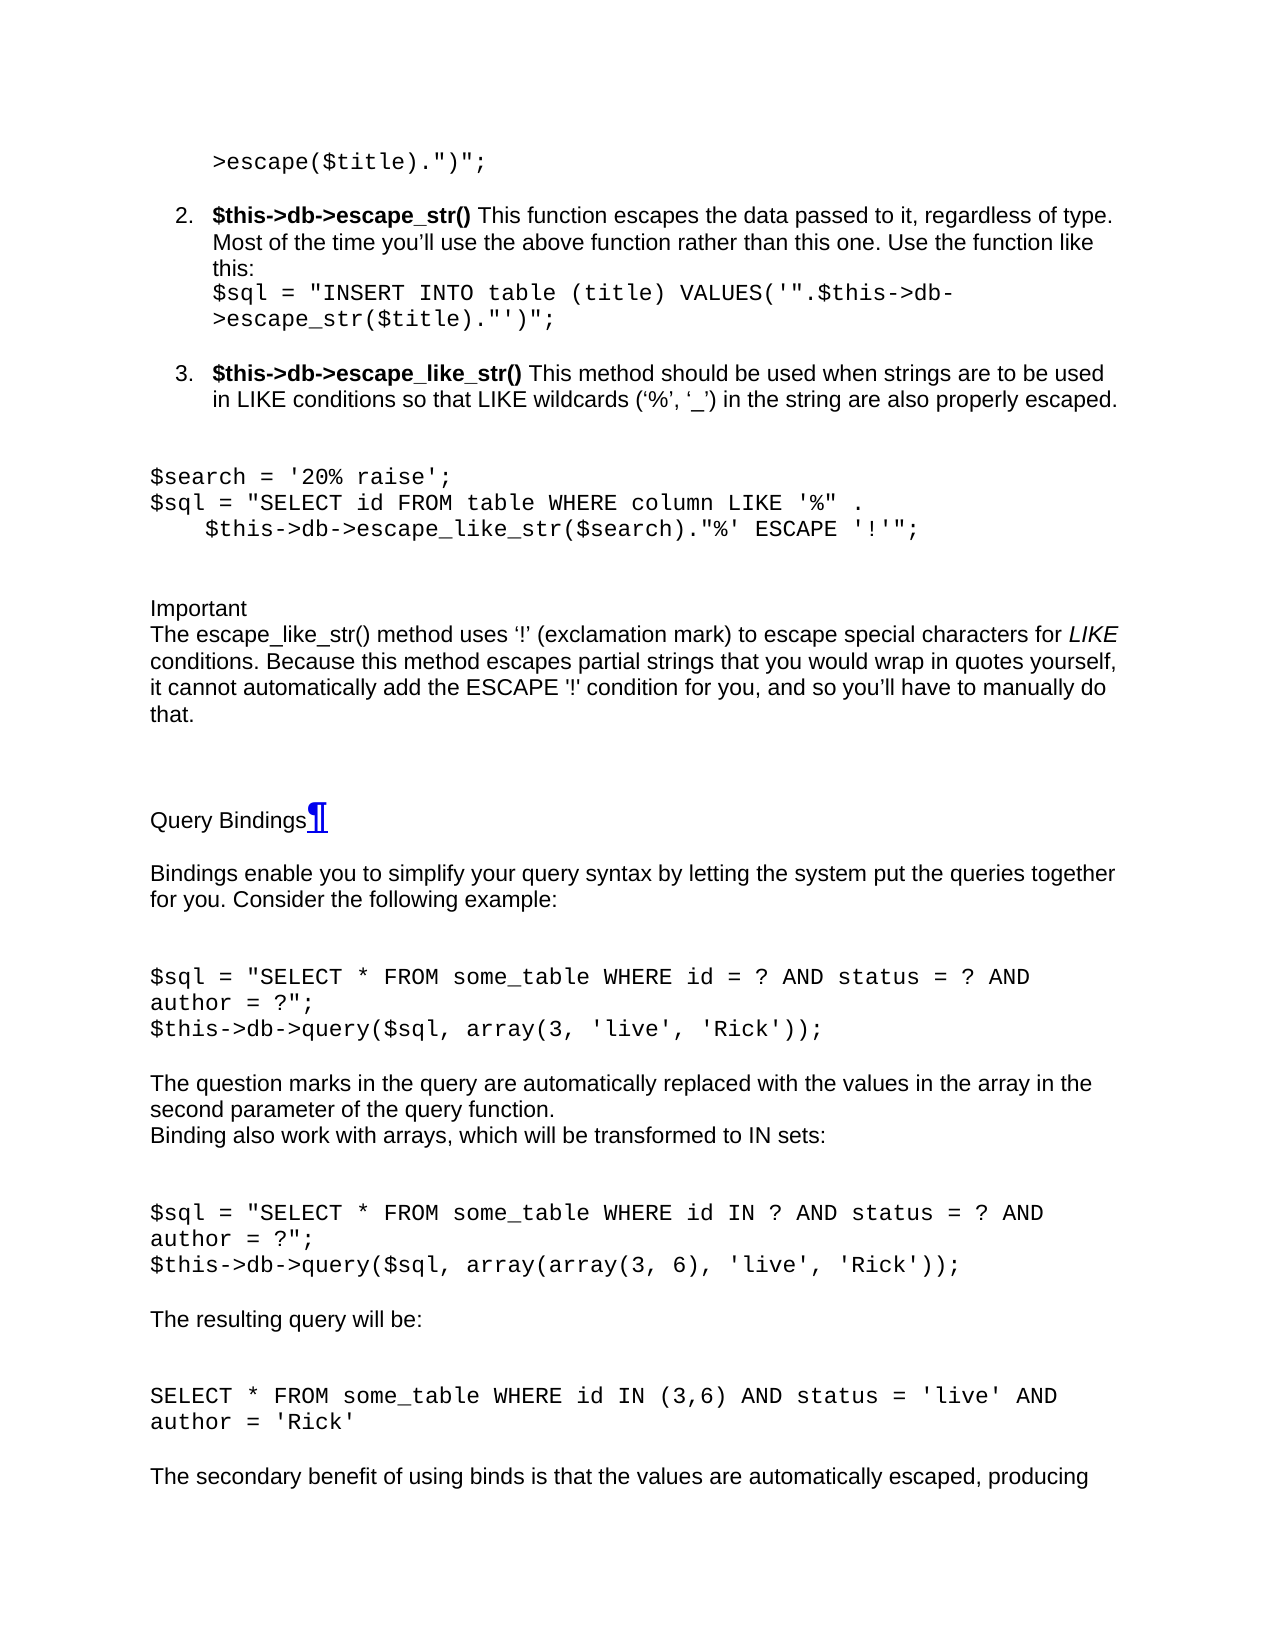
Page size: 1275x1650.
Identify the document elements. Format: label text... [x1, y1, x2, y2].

text $search = '20% raise'; $sql = "SELECT id FROM table WHERE column LIKE '%" . $this->db->escape_like_str($search)."%' ESCAPE '!'"; [150, 465, 1125, 569]
text Important [150, 595, 1125, 621]
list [175, 150, 1125, 202]
text Query Bindings¶ [150, 793, 1125, 837]
text $sql = "SELECT * FROM some_table WHERE id = ? AND status = ? AND author = ?"; $this->db->query($sql, array(3, 'live', 'Rick')); [150, 965, 1125, 1069]
text SELECT * FROM some_table WHERE id IN (3,6) AND status = 'live' AND author = 'Rick' [150, 1384, 1125, 1463]
text The escape_like_str() method uses ‘!’ (exclamation mark) to escape special characters for LIKE conditions. Because this method escapes partial strings that you would wrap in quotes yourself, it cannot automatically add the ESCAPE '!' condition for you, and so you’ll have to manually do that. [150, 621, 1125, 727]
list $this->db->escape_like_str() This method should be used when strings are to be used in LIKE conditions so that LIKE wildcards (‘%’, ‘_’) in the string are also properly escaped. [175, 359, 1125, 412]
text Bindings enable you to simplify your query syntax by letting the system put the queries together for you. Consider the following example: [150, 860, 1125, 913]
text The resulting query will be: [150, 1306, 1125, 1332]
text Binding also work with arrays, which will be transformed to IN sets: [150, 1122, 1125, 1149]
text $sql = "SELECT * FROM some_table WHERE id IN ? AND status = ? AND author = ?"; $this->db->query($sql, array(array(3, 6), 'live', 'Rick')); [150, 1201, 1125, 1306]
list $this->db->escape_str() This function escapes the data passed to it, regardless of type. Most of the time you’ll use the above function rather than this one. Use the function like this: $sql = "INSERT INTO table (title) VALUES('".$this->db->escape_str($title)."')"; [175, 202, 1125, 359]
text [150, 1463, 1125, 1489]
text The question marks in the query are automatically replaced with the values in the array in the second parameter of the query function. [150, 1069, 1125, 1122]
